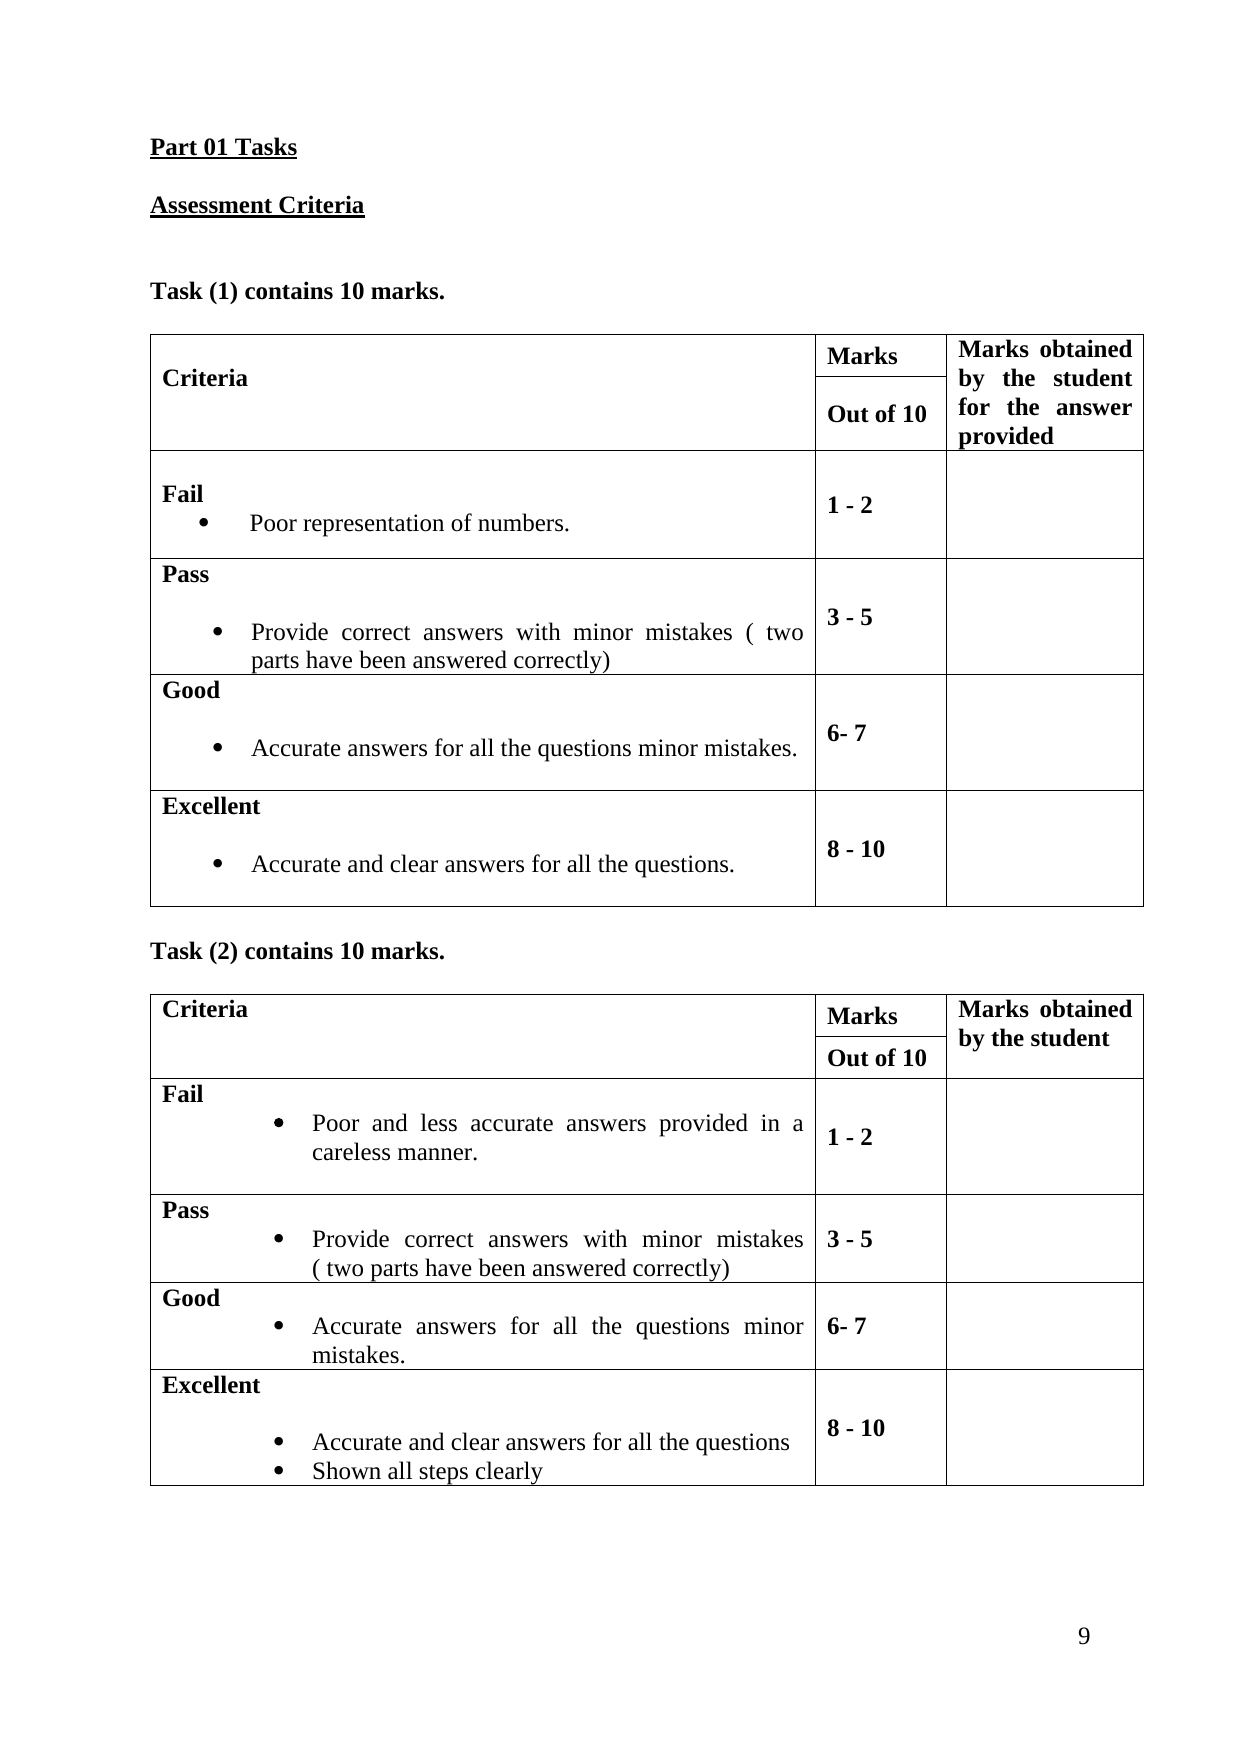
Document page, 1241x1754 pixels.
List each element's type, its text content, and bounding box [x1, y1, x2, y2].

table_cell Good Accurate answers for all the questions minor mistakes. [151, 1283, 815, 1369]
table_cell 3 - 5 [816, 1195, 946, 1282]
table_cell Out of 10 [816, 377, 946, 449]
table_cell Pass Provide correct answers with minor mistakes ( two parts have been answered correctly) [151, 1195, 815, 1282]
text Task (1) contains 10 marks. [150, 276, 1090, 305]
text Task (2) contains 10 marks. [150, 936, 1090, 965]
table_cell 1 - 2 [816, 451, 946, 558]
table_cell Out of 10 [816, 1037, 946, 1078]
table_cell 1 - 2 [816, 1079, 946, 1194]
table_header Criteria [151, 335, 815, 449]
table_cell [947, 675, 1143, 790]
table_cell Excellent Accurate and clear answers for all the questions. [151, 791, 815, 906]
table_cell [947, 559, 1143, 674]
table_cell 8 - 10 [816, 791, 946, 906]
table_header Marks obtained by the student [947, 995, 1143, 1078]
table_cell Pass Provide correct answers with minor mistakes ( two parts have been answered correctly) [151, 559, 815, 674]
table_cell 6- 7 [816, 1283, 946, 1369]
table_cell [947, 791, 1143, 906]
table_header Marks obtained by the student for the answer provided [947, 335, 1143, 449]
table_cell [947, 1079, 1143, 1194]
table_cell Good Accurate answers for all the questions minor mistakes. [151, 675, 815, 790]
table_cell 8 - 10 [816, 1370, 946, 1485]
table_cell 6- 7 [816, 675, 946, 790]
table_header Marks [816, 995, 946, 1036]
table_cell 3 - 5 [816, 559, 946, 674]
table_cell Fail Poor and less accurate answers provided in a careless manner. [151, 1079, 815, 1194]
text Part 01 Tasks [150, 132, 1090, 161]
table_cell [947, 1195, 1143, 1282]
table_cell Excellent Accurate and clear answers for all the questions Shown all steps clearly [151, 1370, 815, 1485]
table_header Criteria [151, 995, 815, 1078]
table_cell [947, 451, 1143, 558]
table_cell [947, 1370, 1143, 1485]
table_header Marks [816, 335, 946, 376]
table_cell Fail Poor representation of numbers. [151, 451, 815, 558]
text Assessment Criteria [150, 190, 1090, 218]
table_cell [947, 1283, 1143, 1369]
